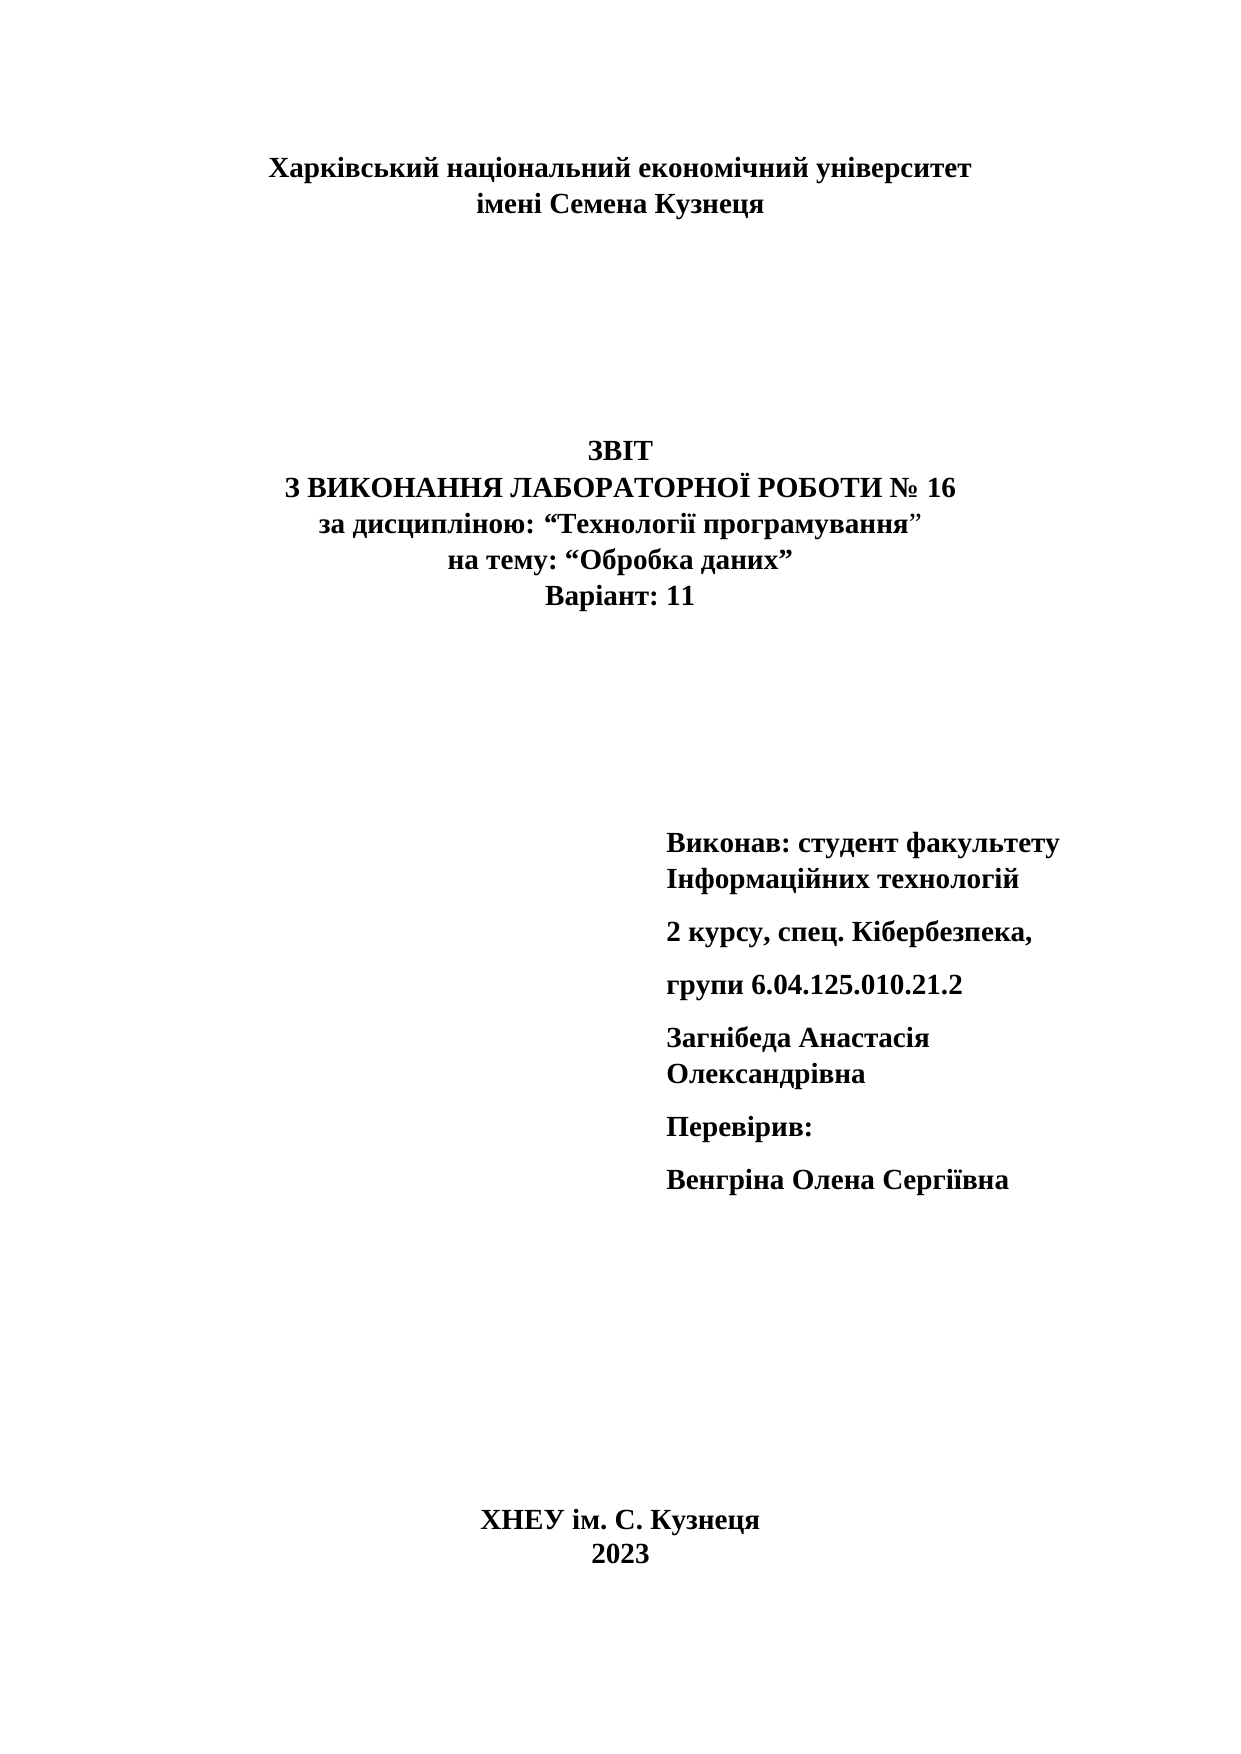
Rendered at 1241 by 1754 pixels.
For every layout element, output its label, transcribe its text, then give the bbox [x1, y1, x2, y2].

text ХНЕУ ім. С. Кузнеця [150, 1502, 1090, 1536]
text на тему: “Обробка даних” [150, 542, 1090, 576]
text Загнібеда Анастасія Олександрівна [666, 1020, 1090, 1090]
text 2 курсу, спец. Кібербезпека, [666, 914, 1090, 948]
text 2023 [150, 1536, 1090, 1569]
text З ВИКОНАННЯ ЛАБОРАТОРНОЇ РОБОТИ № 16 [150, 470, 1090, 503]
text за дисципліною: “Технології програмування” [150, 506, 1090, 539]
text ЗВІТ [150, 433, 1090, 467]
text Перевірив: [666, 1109, 1090, 1143]
text Венгріна Олена Сергіївна [666, 1162, 1090, 1195]
text групи 6.04.125.010.21.2 [666, 967, 1090, 1001]
text Виконав: студент факультету Інформаційних технологій [666, 826, 1090, 895]
text імені Семена Кузнеця [150, 186, 1090, 220]
text Харківський національний економічний університет [150, 150, 1090, 183]
text Варіант: 11 [150, 578, 1090, 612]
